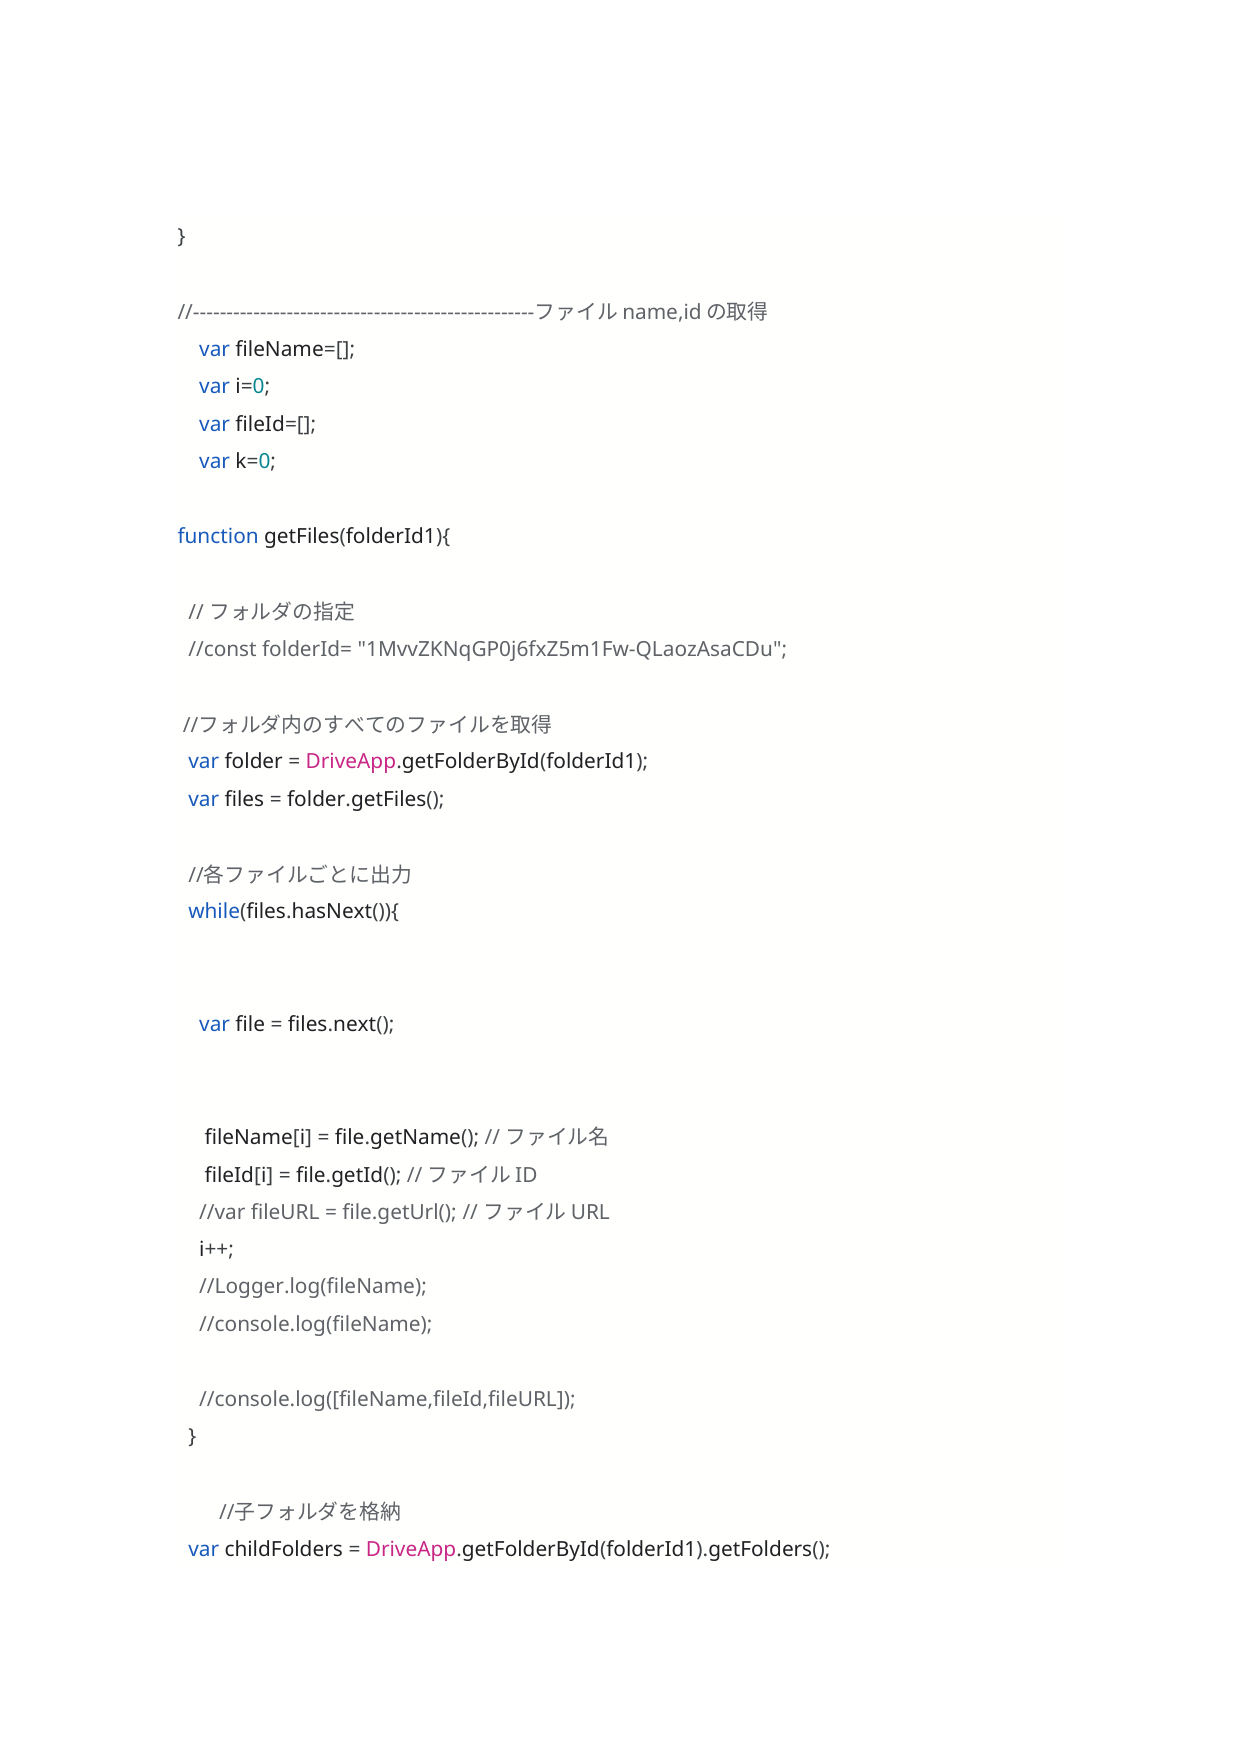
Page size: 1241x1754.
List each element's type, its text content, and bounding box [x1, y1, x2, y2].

text //const folderId= "1MvvZKNqGP0j6fxZ5m1Fw-QLaozAsaCDu"; [177, 629, 1063, 667]
text var childFolders = DriveApp.getFolderById(folderId1).getFolders(); [177, 1529, 1063, 1567]
text //Logger.log(fileName); [177, 1267, 1063, 1304]
text var fileName=[]; [177, 329, 1063, 367]
text //フォルダ内のすべてのファイルを取得 [177, 704, 1063, 742]
text //子フォルダを格納 [177, 1492, 1063, 1529]
text var i=0; [177, 367, 1063, 404]
text var k=0; [177, 442, 1063, 479]
text i++; [177, 1229, 1063, 1267]
text //---------------------------------------------------ファイルname,idの取得 [177, 292, 1063, 329]
text //console.log([fileName,fileId,fileURL]); [177, 1379, 1063, 1417]
text fileId[i] = file.getId(); // ファイルID [177, 1154, 1063, 1192]
text while(files.hasNext()){ [177, 892, 1063, 929]
text var files = folder.getFiles(); [177, 779, 1063, 817]
text //var fileURL = file.getUrl(); // ファイルURL [177, 1192, 1063, 1229]
text } [177, 1417, 1063, 1454]
text } [177, 217, 1063, 254]
text fileName[i] = file.getName(); // ファイル名 [177, 1117, 1063, 1154]
text //各ファイルごとに出力 [177, 854, 1063, 892]
text function getFiles(folderId1){ [177, 517, 1063, 554]
text var fileId=[]; [177, 404, 1063, 442]
text var folder = DriveApp.getFolderById(folderId1); [177, 742, 1063, 779]
text // フォルダの指定 [177, 592, 1063, 629]
text //console.log(fileName); [177, 1304, 1063, 1342]
text var file = files.next(); [177, 1004, 1063, 1042]
